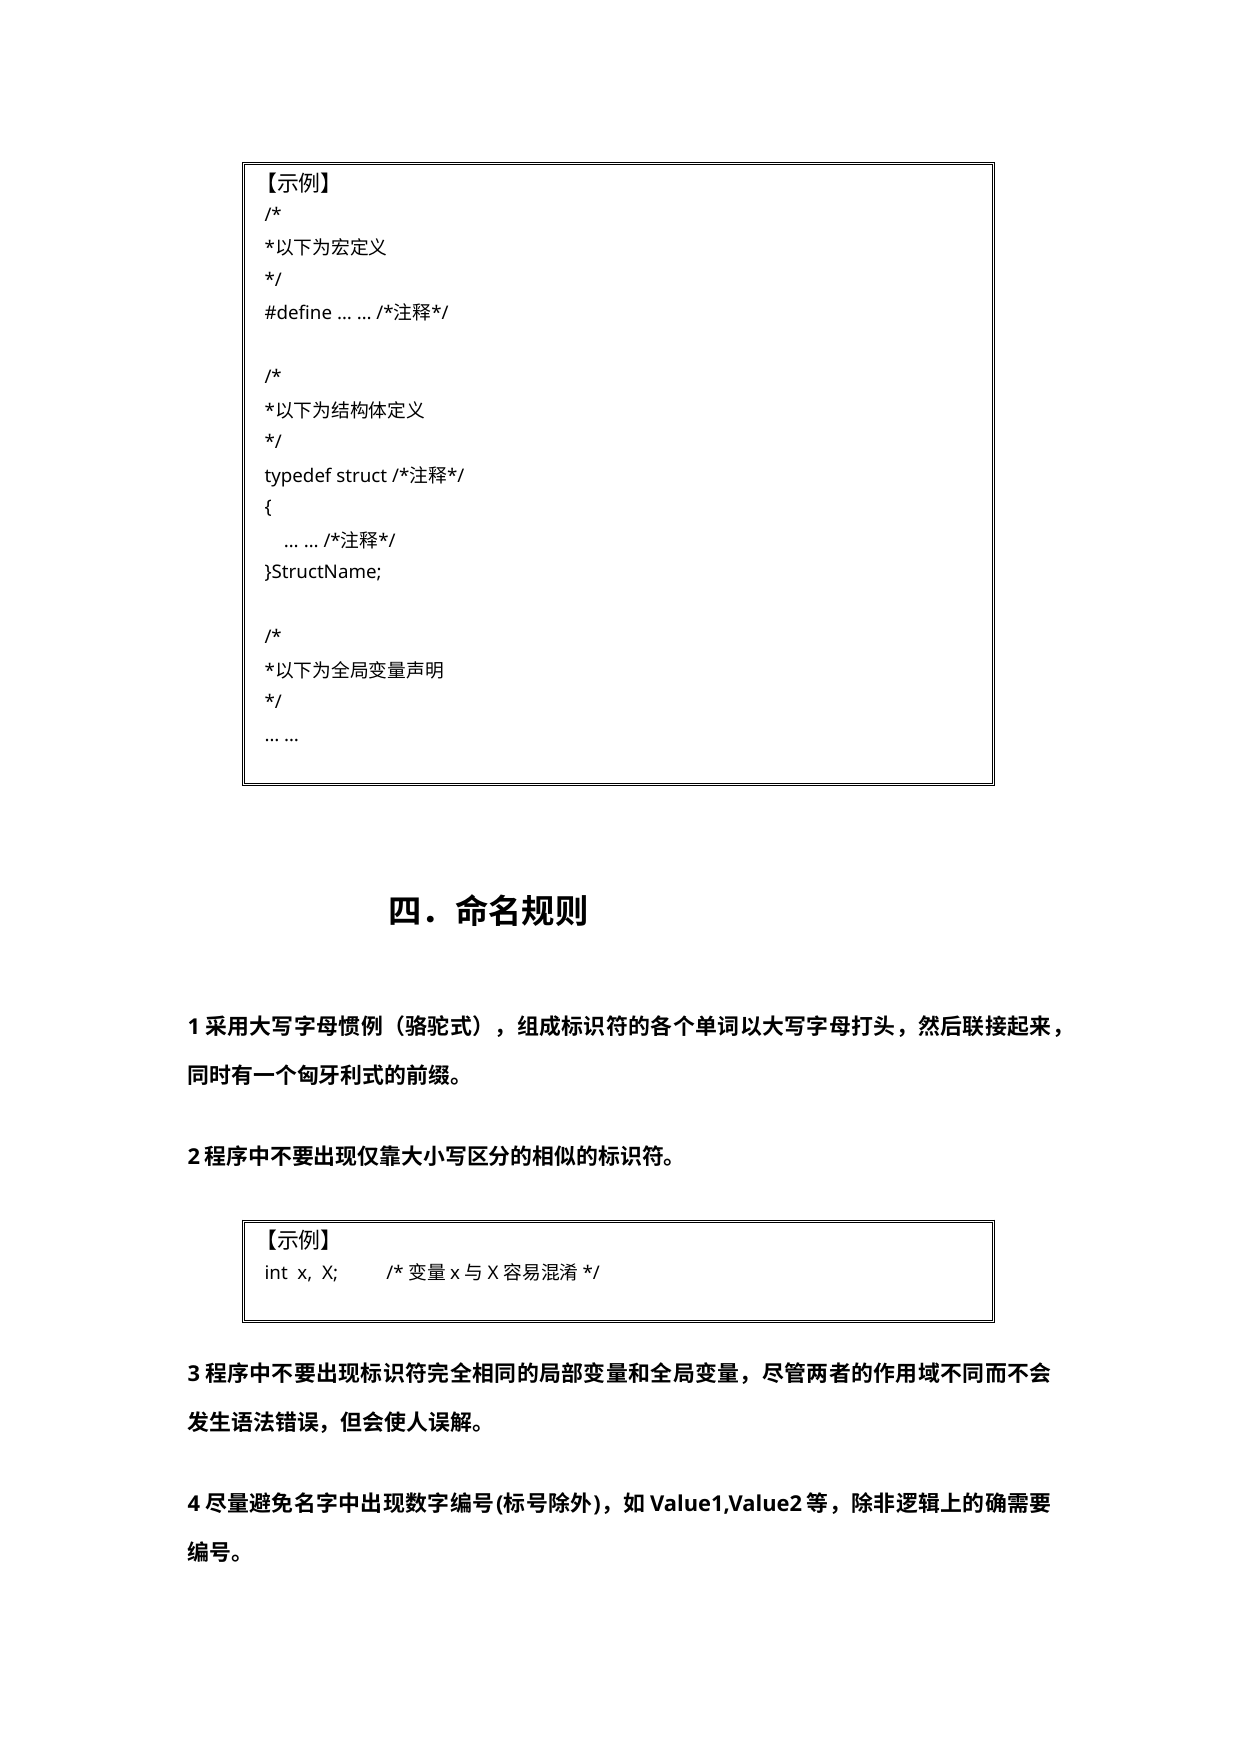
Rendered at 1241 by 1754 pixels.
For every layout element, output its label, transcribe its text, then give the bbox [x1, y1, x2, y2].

subtitle 四．命名规则 [187, 876, 1053, 941]
text 3程序中不要出现标识符完全相同的局部变量和全局变量，尽管两者的作用域不同而不会发生语法错误，但会使人误解。 [187, 1356, 1053, 1437]
text 1采用大写字母惯例（骆驼式），组成标识符的各个单词以大写字母打头，然后联接起来，同时有一个匈牙利式的前缀。 [187, 1009, 1053, 1090]
text 4尽量避免名字中出现数字编号(标号除外)，如Value1,Value2等，除非逻辑上的确需要编号。 [187, 1485, 1053, 1567]
text 2程序中不要出现仅靠大小写区分的相似的标识符。 [187, 1139, 1053, 1171]
table_header 【示例】 /* *以下为宏定义 */ #define … … /*注释*/ /* *以下为结构体定义 */ typedef struct /*注释*/ { … … /*注释*/ }StructName; /* *以下为全局变量声明 */ … … [245, 165, 992, 783]
table_header 【示例】 int x, X; /* 变量x 与 X 容易混淆 */ [245, 1223, 992, 1320]
